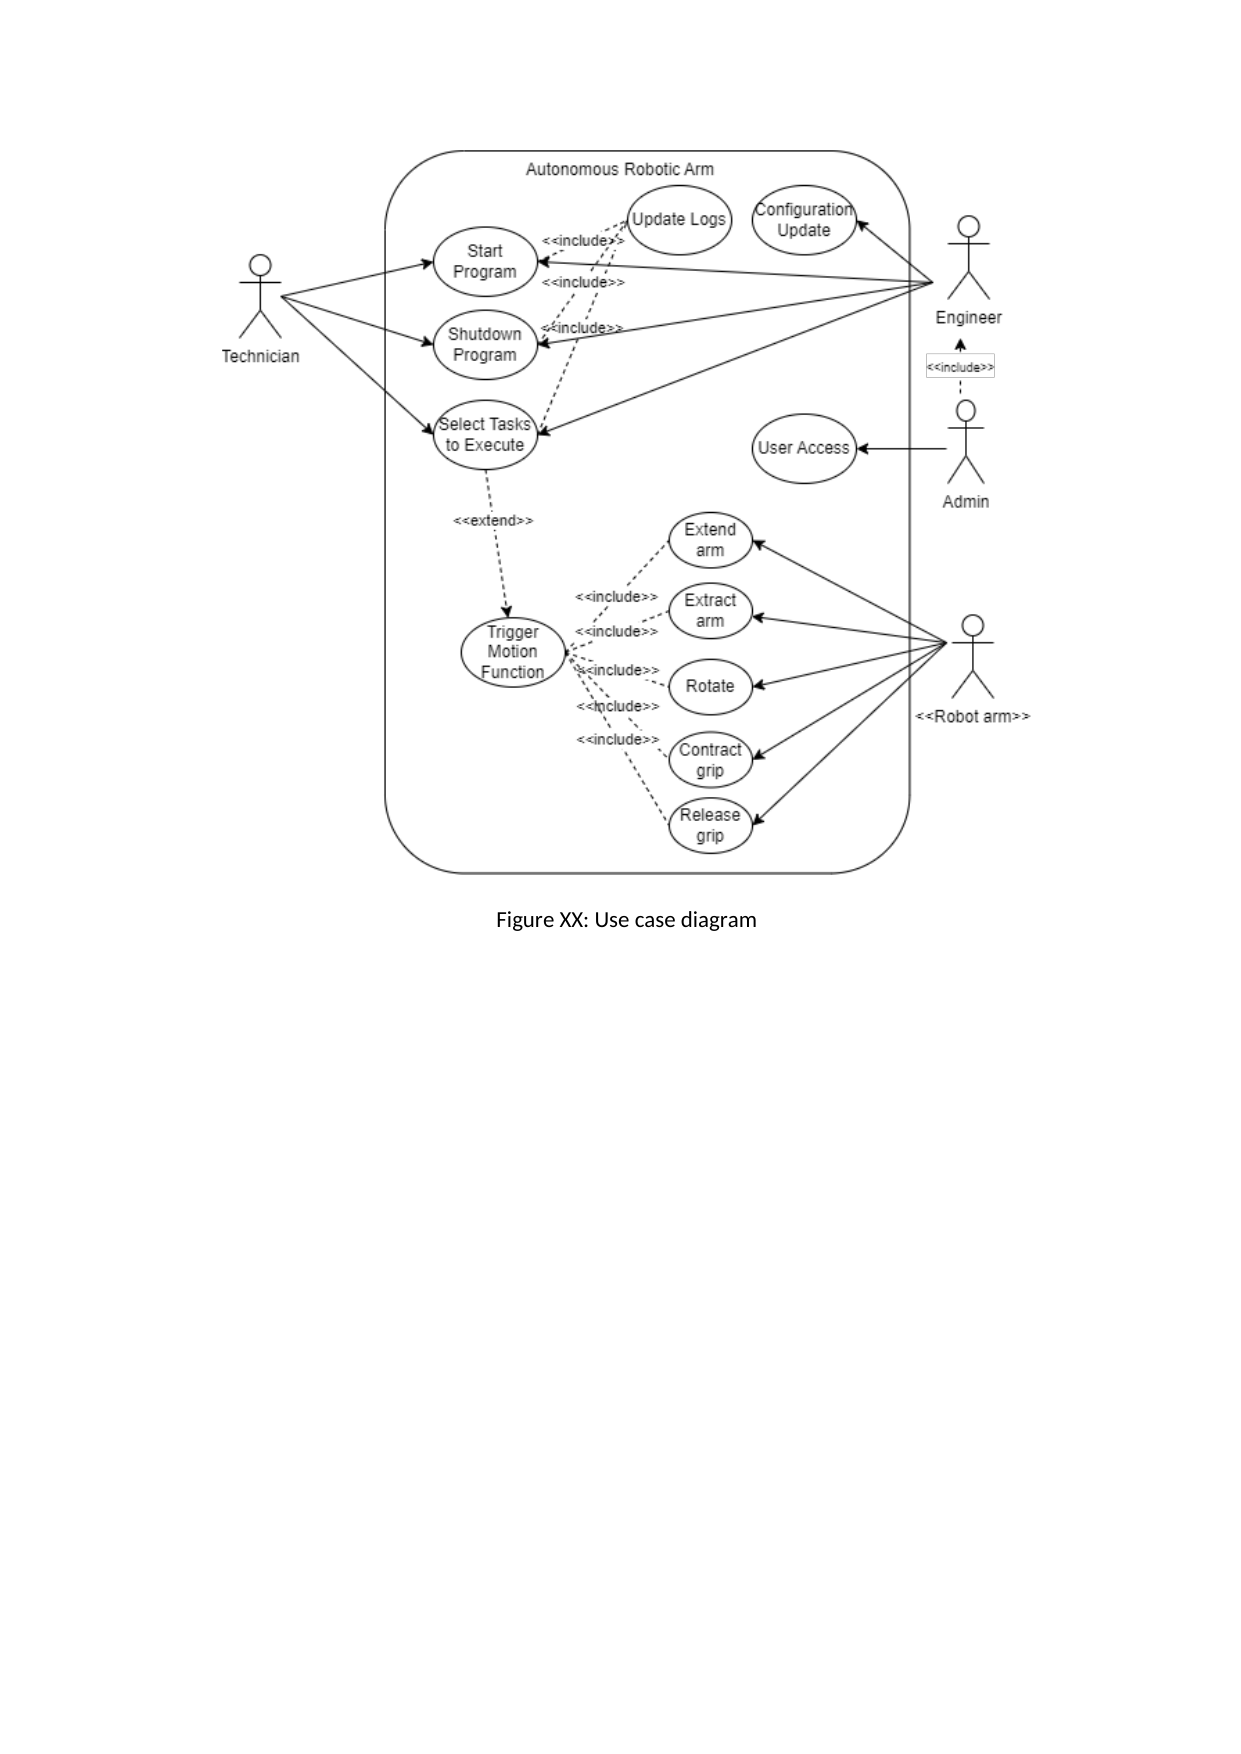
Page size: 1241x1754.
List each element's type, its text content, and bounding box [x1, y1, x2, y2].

picture [222, 150, 1032, 875]
text Figure XX: Use case diagram [149, 906, 1104, 934]
